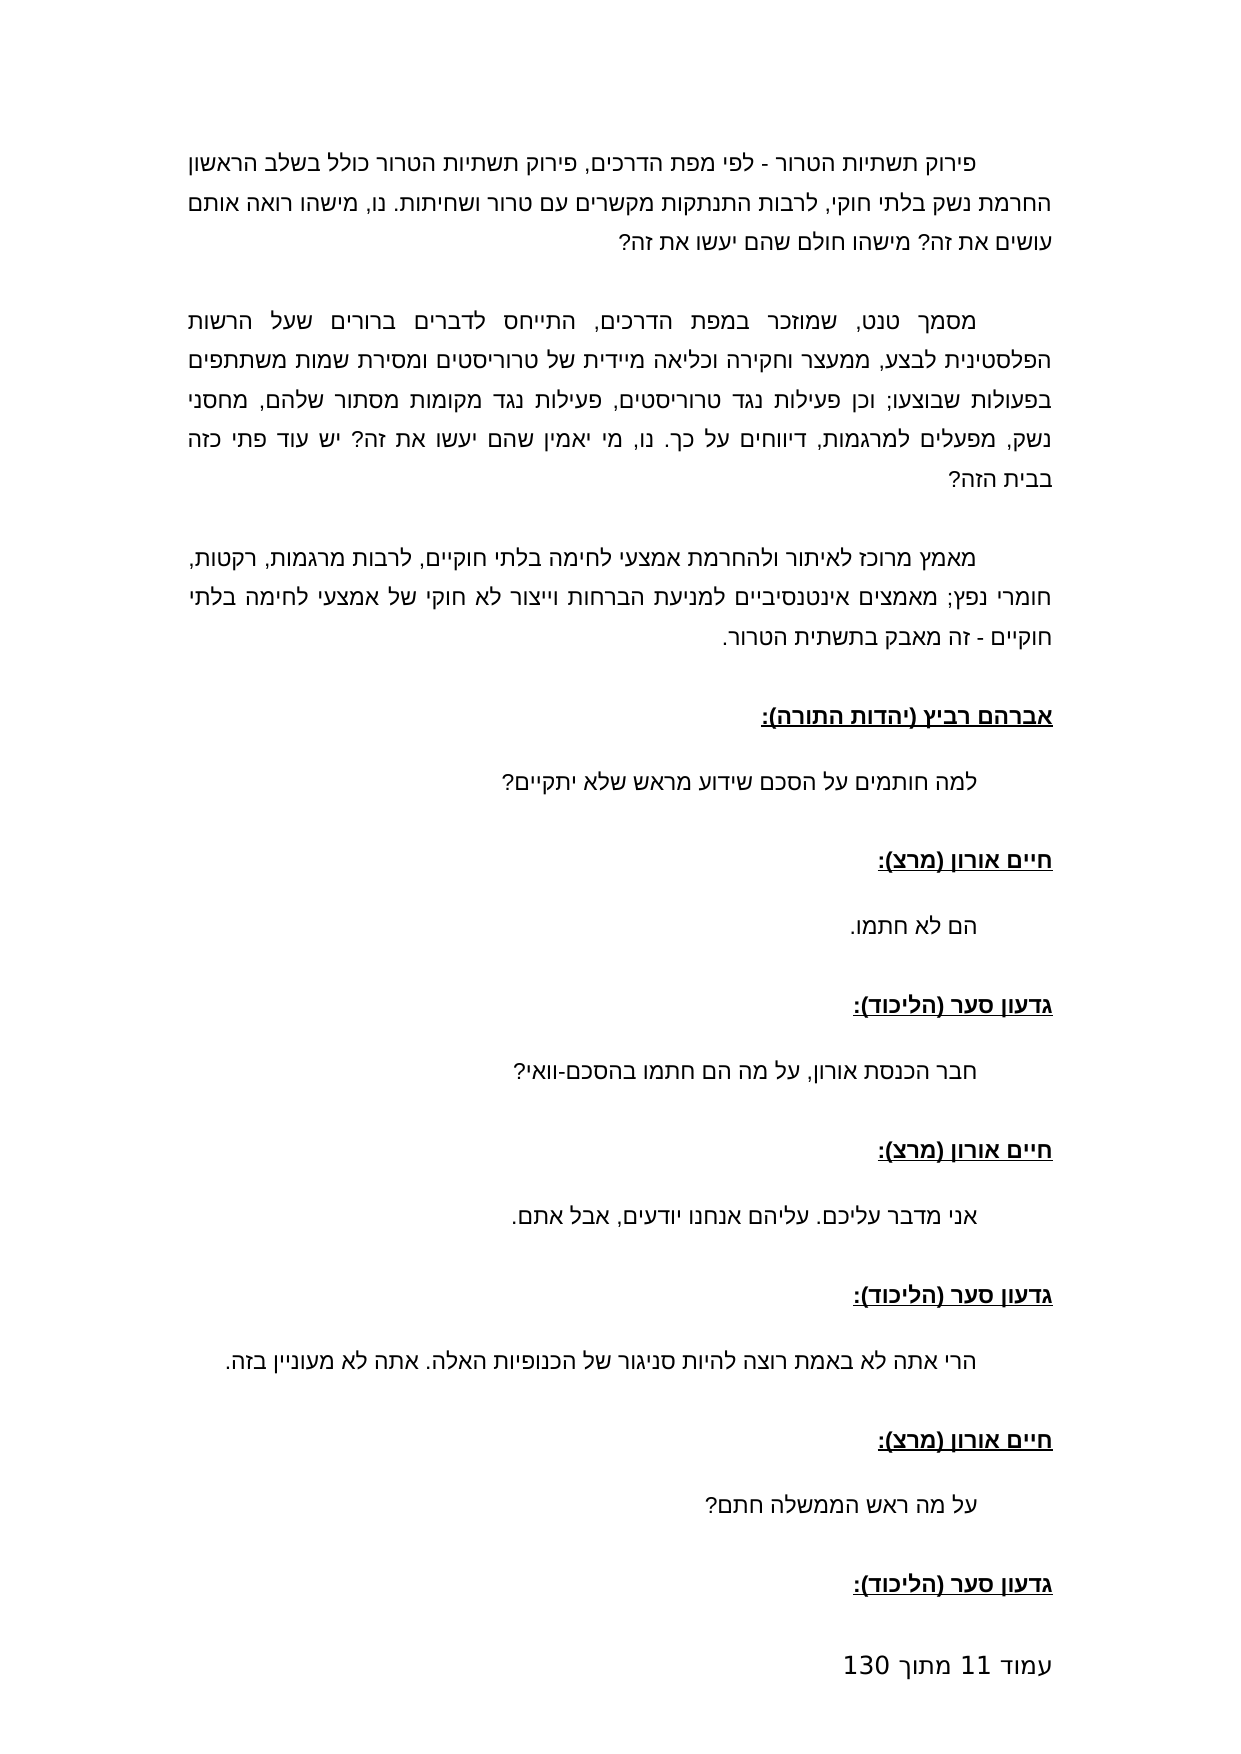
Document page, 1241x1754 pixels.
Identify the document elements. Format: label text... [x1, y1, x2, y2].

text גדעון סער (הליכוד): [187, 1282, 1053, 1308]
text הרי אתה לא באמת רוצה להיות סניגור של הכנופיות האלה. אתה לא מעוניין בזה. [187, 1348, 1053, 1374]
text למה חותמים על הסכם שידוע מראש שלא יתקיים? [187, 768, 1053, 795]
text הם לא חתמו. [187, 913, 1053, 940]
text חיים אורון (מרצ): [187, 1427, 1053, 1453]
text פירוק תשתיות הטרור - לפי מפת הדרכים, פירוק תשתיות הטרור כולל בשלב הראשון החרמת נשק בלתי חוקי, לרבות התנתקות מקשרים עם טרור ושחיתות. נו, מישהו רואה אותם עושים את זה? מישהו חולם שהם יעשו את זה? [187, 150, 1053, 255]
text מסמך טנט, שמוזכר במפת הדרכים, התייחס לדברים ברורים שעל הרשות הפלסטינית לבצע, ממעצר וחקירה וכליאה מיידית של טרוריסטים ומסירת שמות משתתפים בפעולות שבוצעו; וכן פעילות נגד טרוריסטים, פעילות נגד מקומות מסתור שלהם, מחסני נשק, מפעלים למרגמות, דיווחים על כך. נו, מי יאמין שהם יעשו את זה? יש עוד פתי כזה בבית הזה? [187, 308, 1053, 492]
text חבר הכנסת אורון, על מה הם חתמו בהסכם-וואי? [187, 1058, 1053, 1084]
text מאמץ מרוכז לאיתור ולהחרמת אמצעי לחימה בלתי חוקיים, לרבות מרגמות, רקטות, חומרי נפץ; מאמצים אינטנסיביים למניעת הברחות וייצור לא חוקי של אמצעי לחימה בלתי חוקיים - זה מאבק בתשתית הטרור. [187, 545, 1053, 650]
text גדעון סער (הליכוד): [187, 1571, 1053, 1598]
text חיים אורון (מרצ): [187, 847, 1053, 874]
text על מה ראש הממשלה חתם? [187, 1492, 1053, 1519]
text אברהם רביץ (יהדות התורה): [187, 703, 1053, 729]
text חיים אורון (מרצ): [187, 1137, 1053, 1163]
text אני מדבר עליכם. עליהם אנחנו יודעים, אבל אתם. [187, 1203, 1053, 1229]
text גדעון סער (הליכוד): [187, 992, 1053, 1019]
